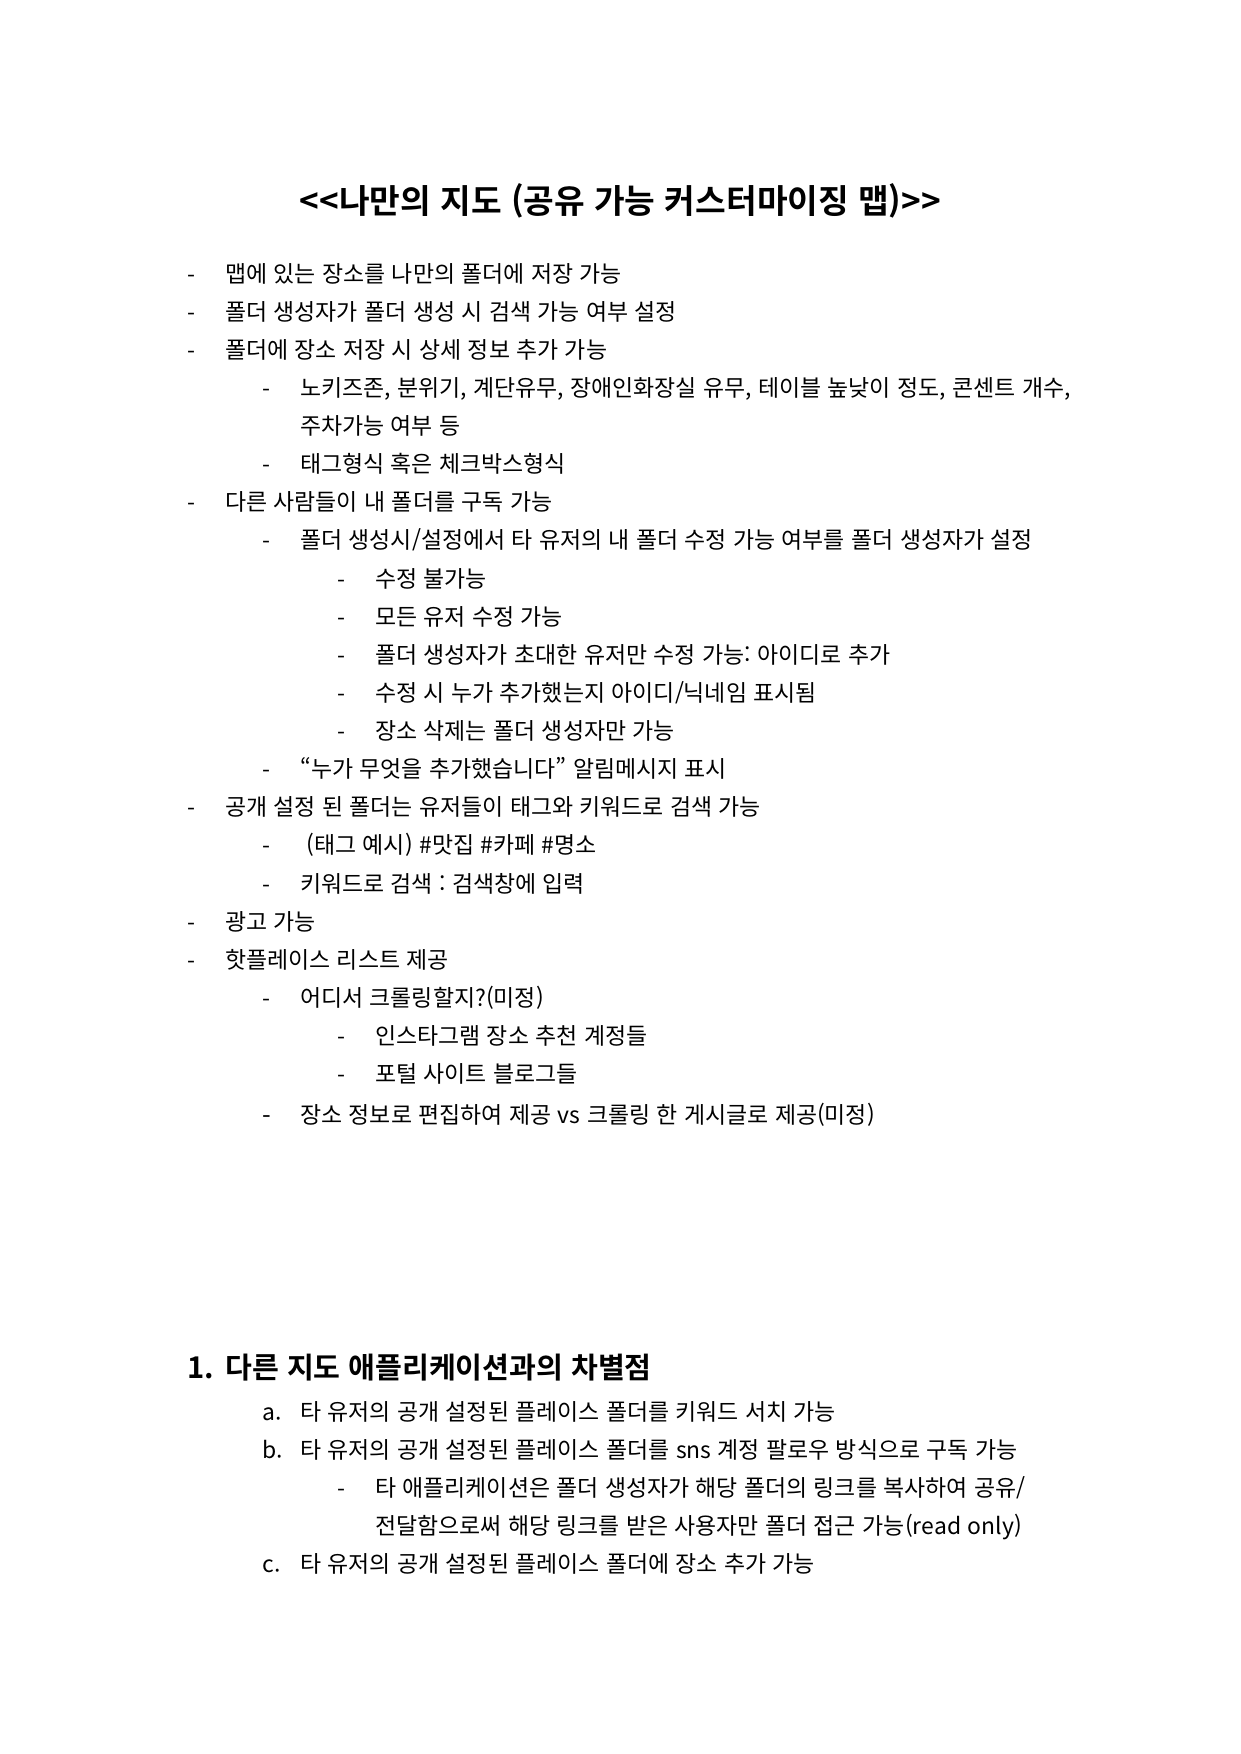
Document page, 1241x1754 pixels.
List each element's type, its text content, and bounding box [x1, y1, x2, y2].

list 수정 시 누가 추가했는지 아이디/닉네임 표시됨 [337, 675, 1090, 708]
list 타 유저의 공개 설정된 플레이스 폴더를 키워드 서치 가능 [262, 1393, 1090, 1427]
list 폴더 생성시/설정에서 타 유저의 내 폴더 수정 가능 여부를 폴더 생성자가 설정 [262, 522, 1090, 556]
text <<나만의 지도 (공유 가능 커스터마이징 맵)>> [150, 175, 1090, 223]
list 공개 설정 된 폴더는 유저들이 태그와 키워드로 검색 가능 [187, 789, 1090, 822]
list 타 유저의 공개 설정된 플레이스 폴더를 sns 계정 팔로우 방식으로 구독 가능 [262, 1431, 1090, 1465]
list 타 유저의 공개 설정된 플레이스 폴더에 장소 추가 가능 [262, 1546, 1090, 1579]
list 노키즈존, 분위기, 계단유무, 장애인화장실 유무, 테이블 높낮이 정도, 콘센트 개수, 주차가능 여부 등 [262, 370, 1090, 441]
list 다른 사람들이 내 폴더를 구독 가능 [187, 484, 1090, 517]
list 광고 가능 [187, 903, 1090, 937]
list 모든 유저 수정 가능 [337, 598, 1090, 632]
list 폴더 생성자가 폴더 생성 시 검색 가능 여부 설정 [187, 293, 1090, 327]
list 맵에 있는 장소를 나만의 폴더에 저장 가능 [187, 255, 1090, 289]
list 타 애플리케이션은 폴더 생성자가 해당 폴더의 링크를 복사하여 공유/전달함으로써 해당 링크를 받은 사용자만 폴더 접근 가능(read only) [337, 1469, 1090, 1541]
list (태그 예시) #맛집 #카페 #명소 [262, 827, 1090, 861]
list 태그형식 혹은 체크박스형식 [262, 446, 1090, 479]
list 어디서 크롤링할지?(미정) [262, 980, 1090, 1013]
list 장소 삭제는 폴더 생성자만 가능 [337, 713, 1090, 746]
list 핫플레이스 리스트 제공 [187, 942, 1090, 975]
list 인스타그램 장소 추천 계정들 [337, 1018, 1090, 1051]
list 포털 사이트 블로그들 [337, 1056, 1090, 1089]
list 수정 불가능 [337, 560, 1090, 594]
list 폴더에 장소 저장 시 상세 정보 추가 가능 [187, 332, 1090, 365]
list 폴더 생성자가 초대한 유저만 수정 가능: 아이디로 추가 [337, 637, 1090, 670]
list 다른 지도 애플리케이션과의 차별점 [187, 1345, 1090, 1387]
list “누가 무엇을 추가했습니다” 알림메시지 표시 [262, 751, 1090, 784]
list 키워드로 검색 : 검색창에 입력 [262, 865, 1090, 899]
list 장소 정보로 편집하여 제공 vs 크롤링 한 게시글로 제공(미정) [262, 1094, 1090, 1130]
